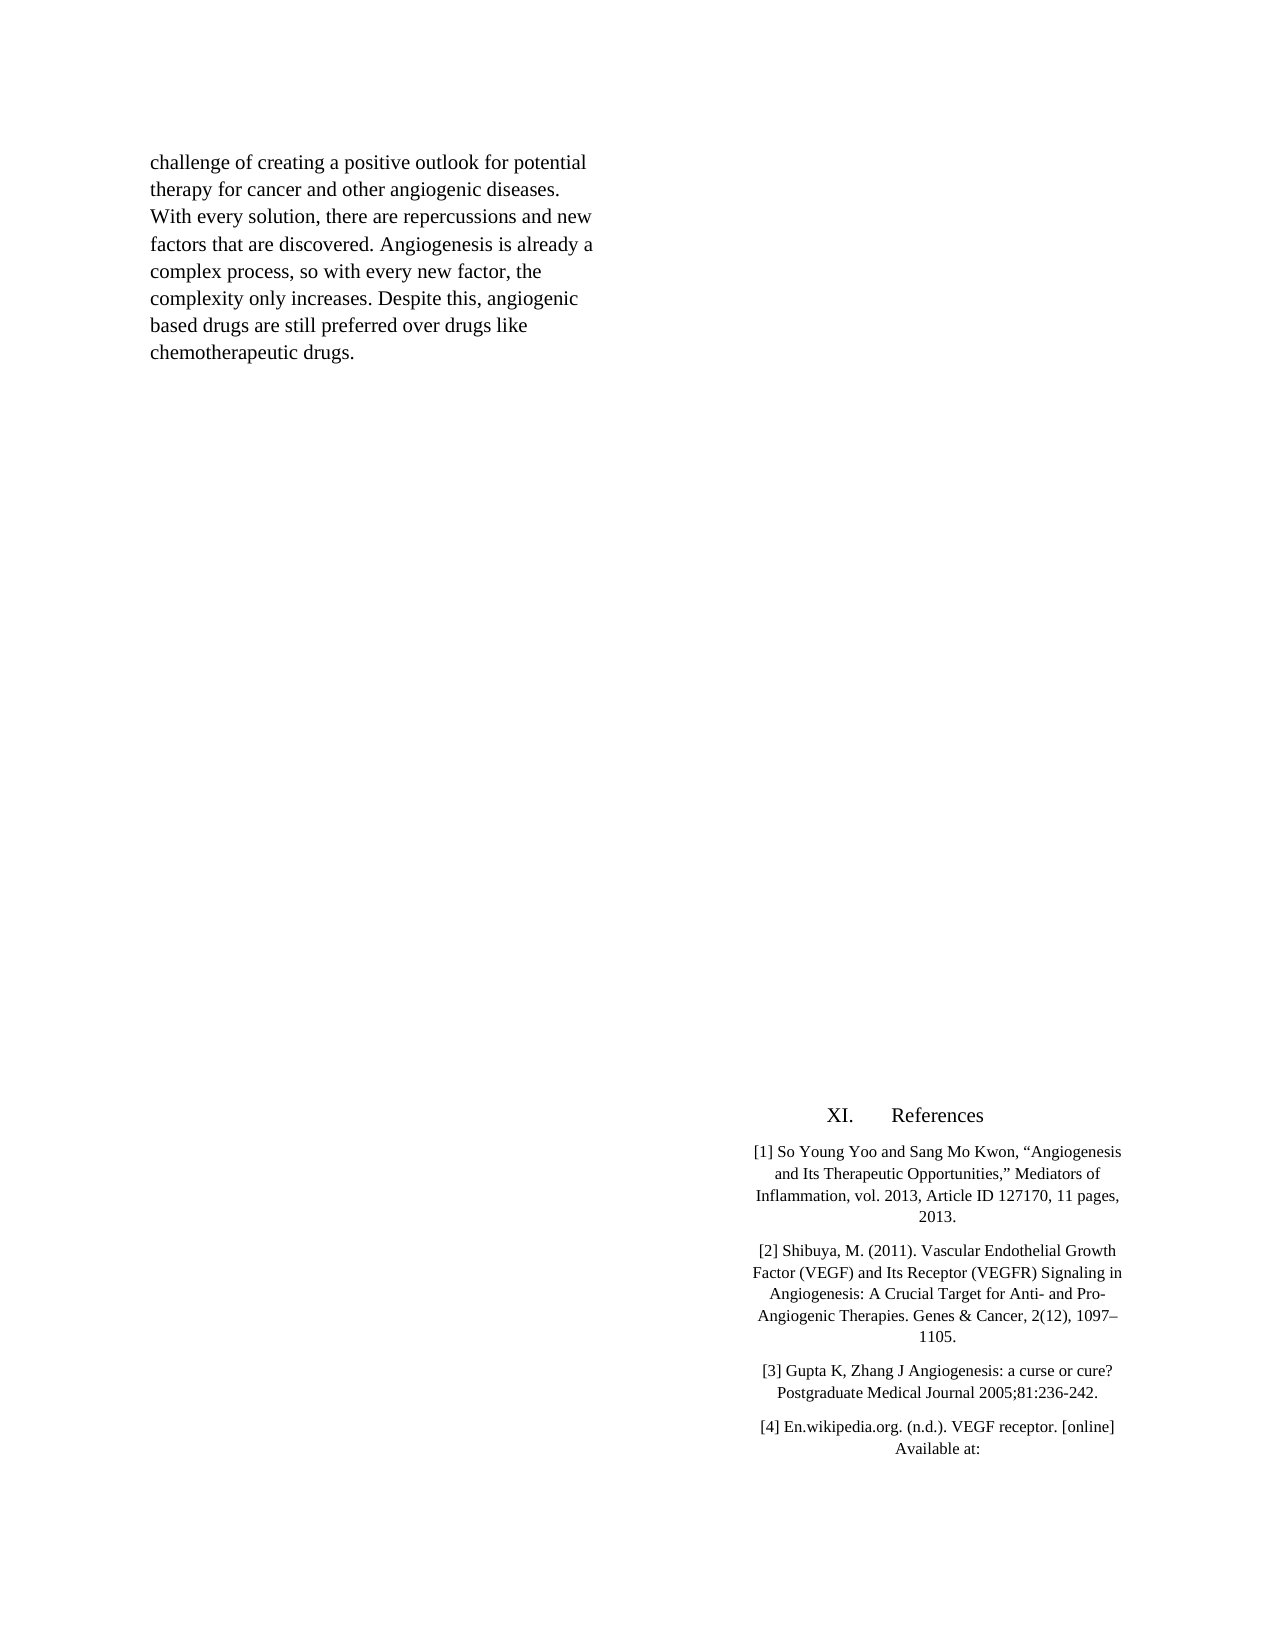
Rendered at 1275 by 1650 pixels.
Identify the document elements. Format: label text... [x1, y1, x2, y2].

text [2] Shibuya, M. (2011). Vascular Endothelial Growth Factor (VEGF) and Its Receptor (VEGFR) Signaling in Angiogenesis: A Crucial Target for Anti- and Pro-Angiogenic Therapies. Genes & Cancer, 2(12), 1097–1105. [750, 1241, 1125, 1346]
list References [712, 1102, 1125, 1127]
text [1] So Young Yoo and Sang Mo Kwon, “Angiogenesis and Its Therapeutic Opportunities,” Mediators of Inflammation, vol. 2013, Article ID 127170, 11 pages, 2013. [750, 1142, 1125, 1226]
text [3] Gupta K, Zhang J Angiogenesis: a curse or cure? Postgraduate Medical Journal 2005;81:236-242. [750, 1361, 1125, 1402]
text [4] En.wikipedia.org. (n.d.). VEGF receptor. [online] Available at: https://en.wikipedia.org/wiki/VEGF_receptor [Accessed 22 Jan. 2019]. [750, 1417, 1125, 1458]
